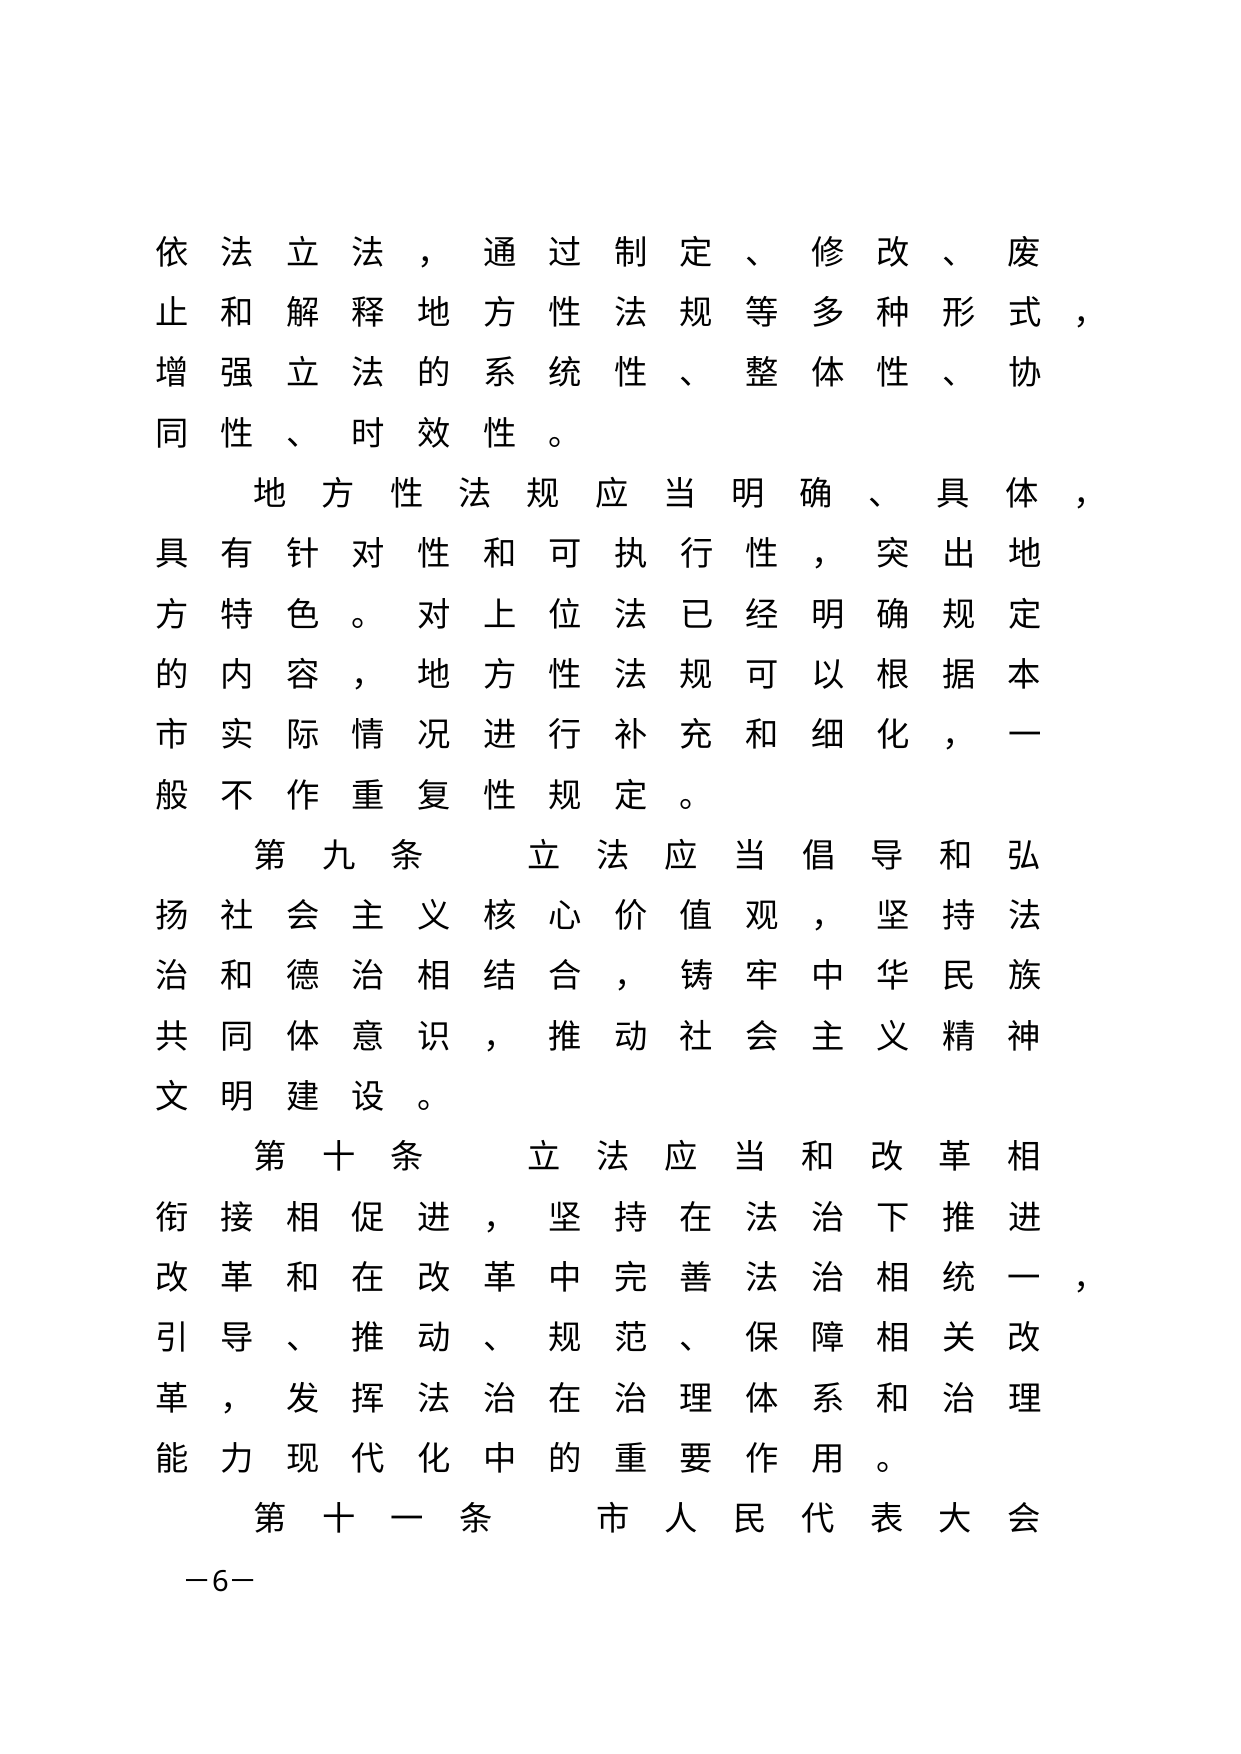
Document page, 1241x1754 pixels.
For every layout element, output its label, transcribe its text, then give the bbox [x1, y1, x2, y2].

text 第九条 立法应当倡导和弘扬社会主义核心价值观，坚持法治和德治相结合，铸牢中华民族共同体意识，推动社会主义精神文明建设。 [155, 823, 1073, 1124]
text 第十条 立法应当和改革相衔接相促进，坚持在法治下推进改革和在改革中完善法治相统一，引导、推动、规范、保障相关改革，发挥法治在治理体系和治理能力现代化中的重要作用。 [155, 1124, 1073, 1486]
text 坚持科学立法、民主立法、依法立法，通过制定、修改、废止和解释地方性法规等多种形式，增强立法的系统性、整体性、协同性、时效性。 [155, 219, 1073, 461]
text 地方性法规应当明确、具体，具有针对性和可执行性，突出地方特色。对上位法已经明确规定的内容，地方性法规可以根据本市实际情况进行补充和细化，一般不作重复性规定。 [155, 461, 1073, 823]
text 第十一条 市人民代表大会及其常务委员会加强对立法工作的组织协调，发挥在立法工作中的主导作用。 [155, 1486, 1073, 1546]
